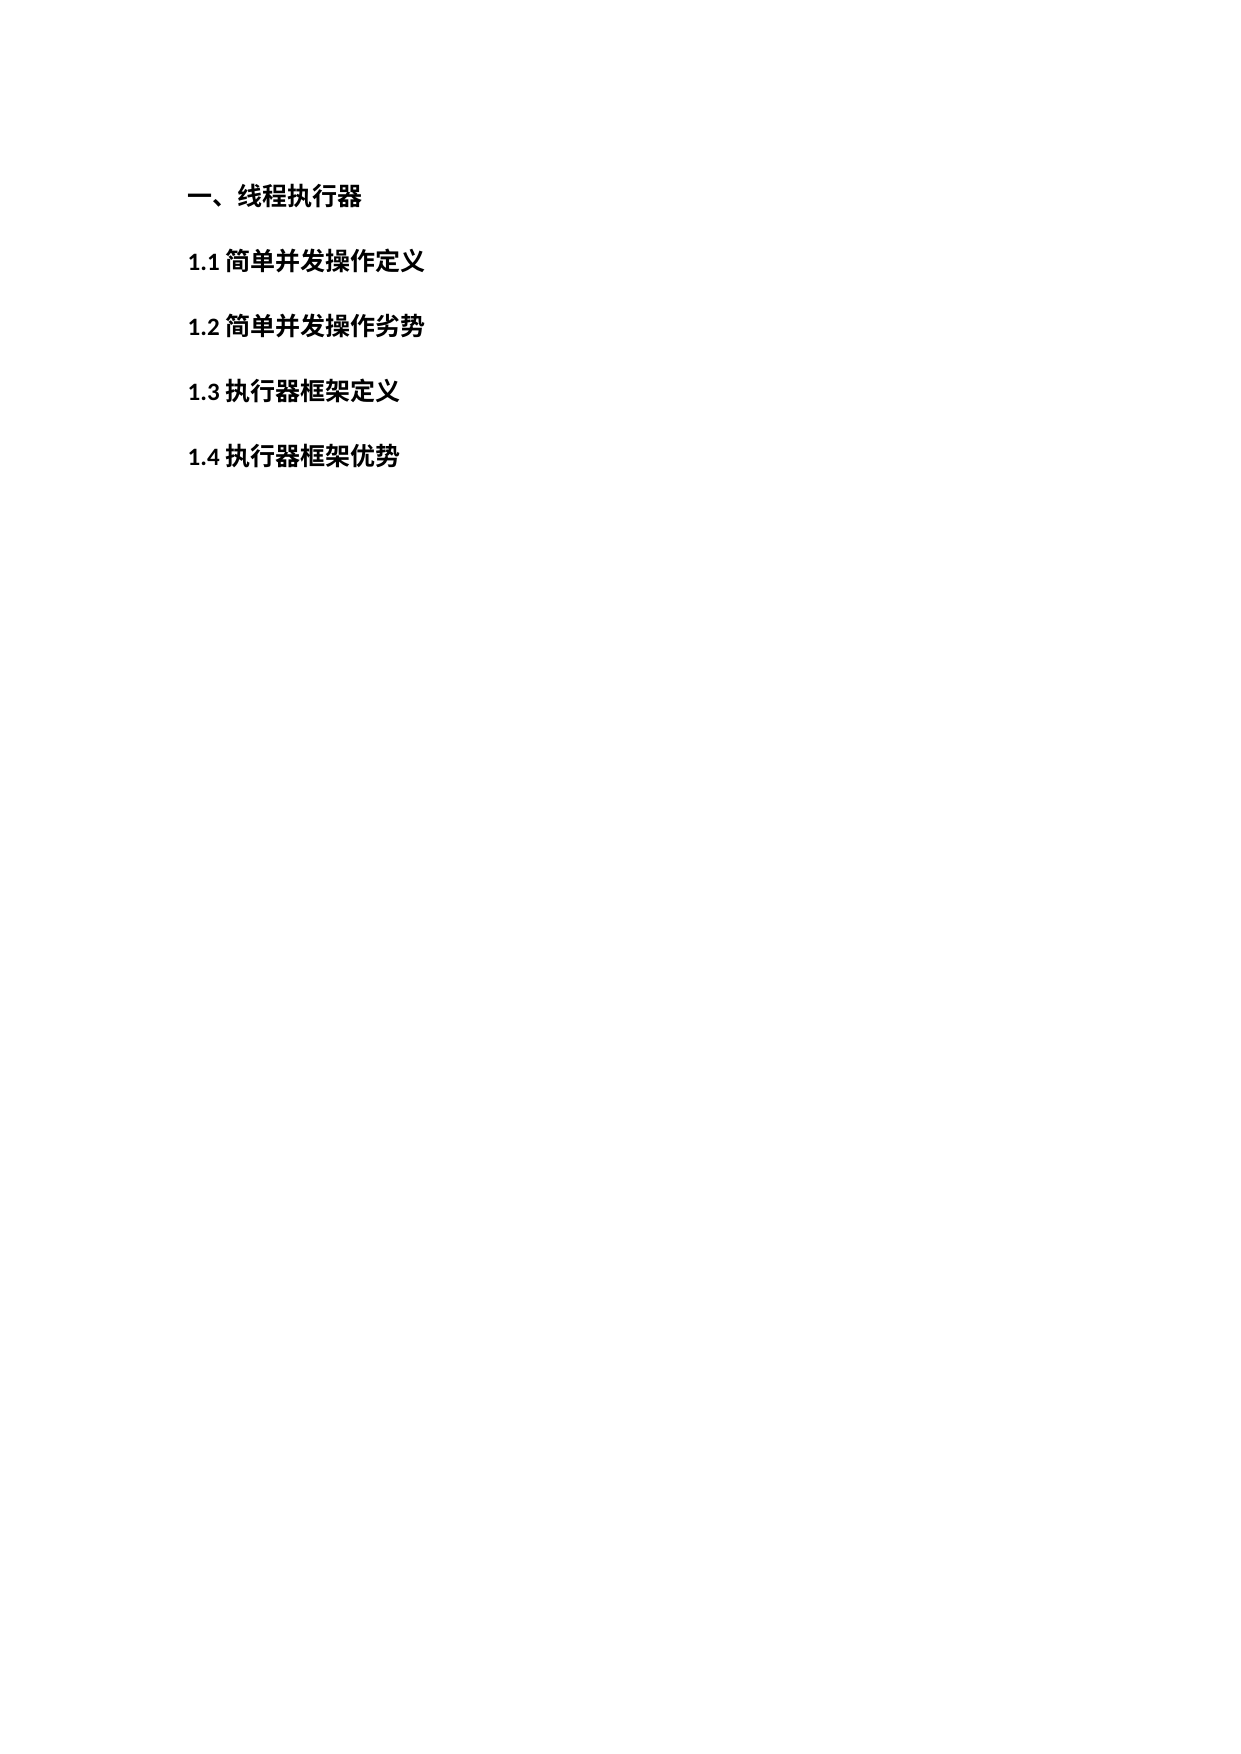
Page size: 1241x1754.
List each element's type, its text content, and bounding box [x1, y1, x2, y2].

list 执行器框架优势 [187, 422, 1053, 487]
list 执行器框架定义 [187, 357, 1053, 422]
list 简单并发操作定义 [187, 227, 1053, 292]
list 线程执行器 [187, 162, 1053, 227]
list 简单并发操作劣势 [187, 292, 1053, 357]
